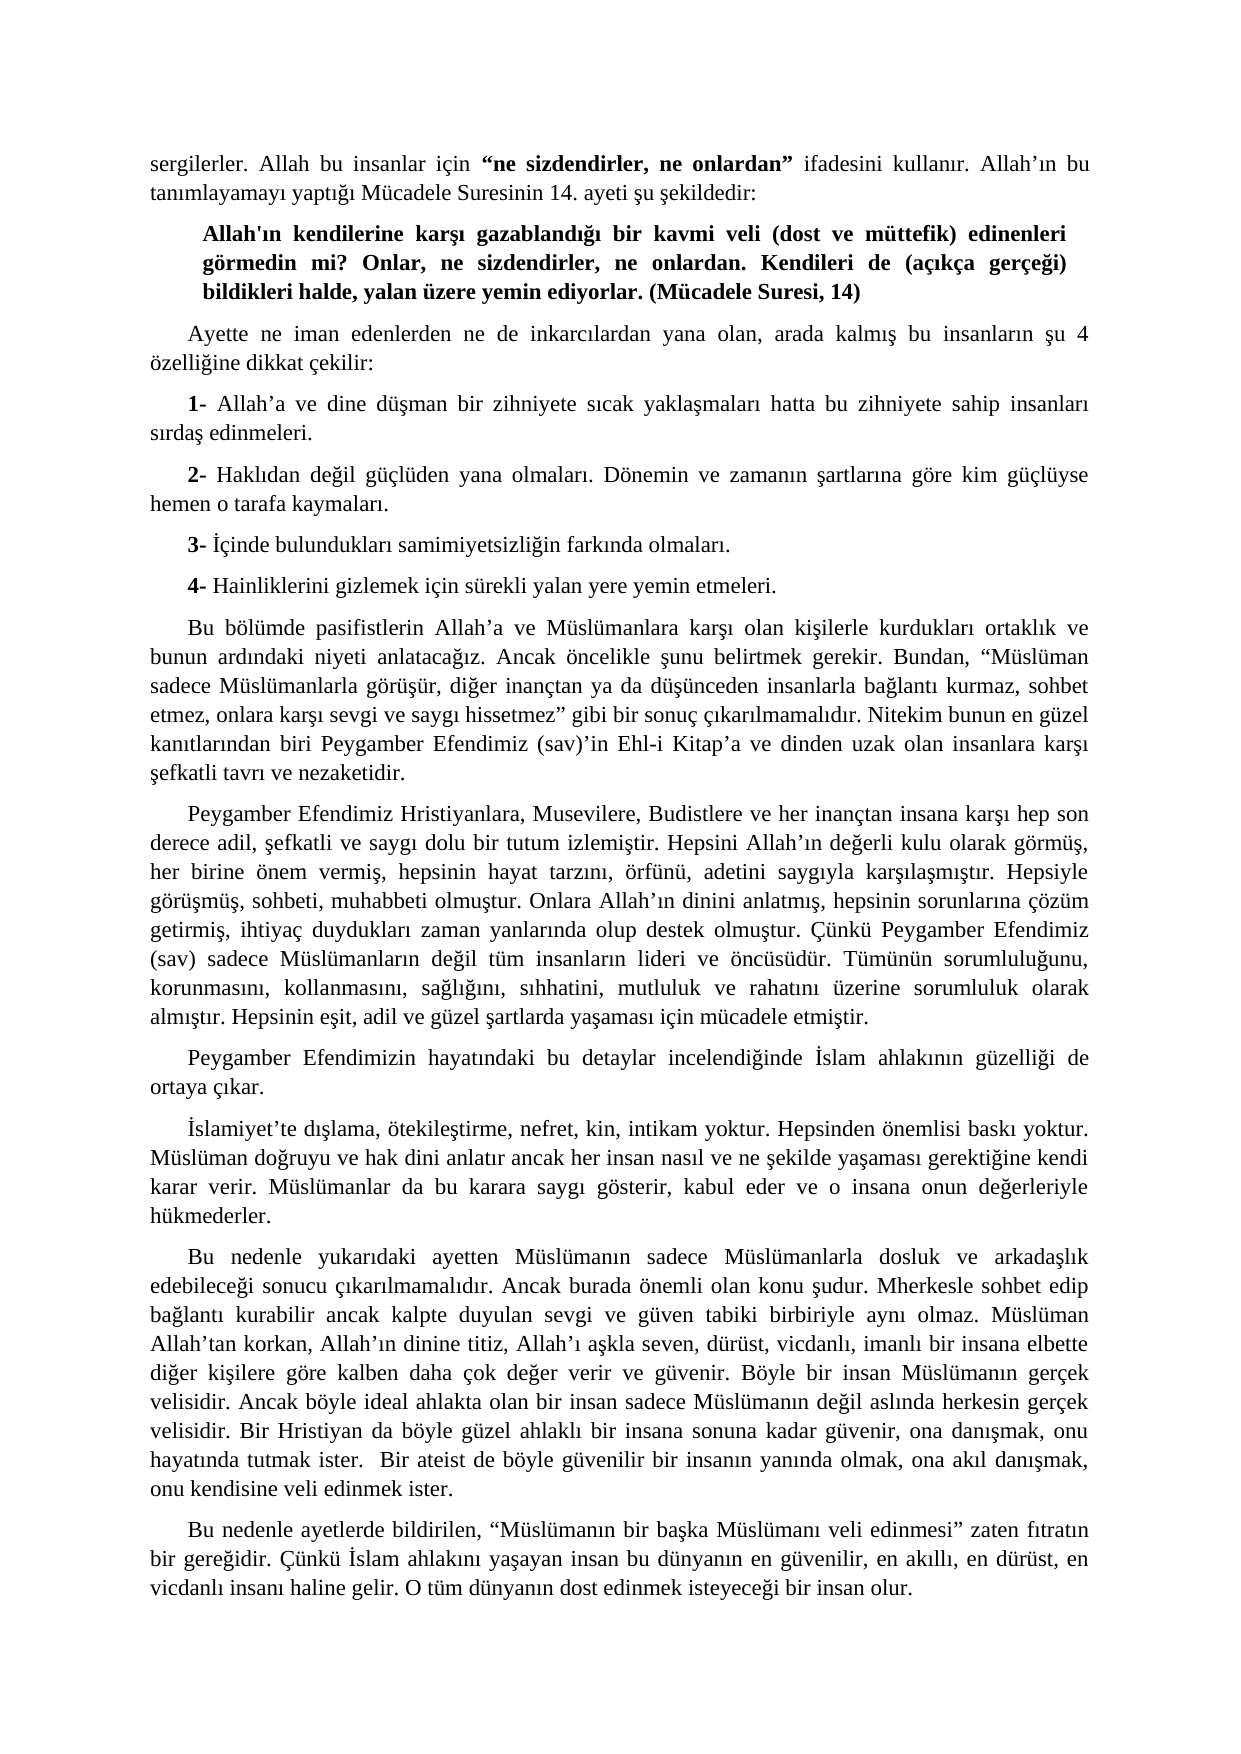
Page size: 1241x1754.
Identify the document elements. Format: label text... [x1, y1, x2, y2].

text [150, 150, 1090, 205]
text Peygamber Efendimizin hayatındaki bu detaylar incelendiğinde İslam ahlakının güzelliği de ortaya çıkar. [150, 1044, 1090, 1100]
text Peygamber Efendimiz Hristiyanlara, Musevilere, Budistlere ve her inançtan insana karşı hep son derece adil, şefkatli ve saygı dolu bir tutum izlemiştir. Hepsini Allah’ın değerli kulu olarak görmüş, her birine önem vermiş, hepsinin hayat tarzını, örfünü, adetini saygıyla karşılaşmıştır. Hepsiyle görüşmüş, sohbeti, muhabbeti olmuştur. Onlara Allah’ın dinini anlatmış, hepsinin sorunlarına çözüm getirmiş, ihtiyaç duydukları zaman yanlarında olup destek olmuştur. Çünkü Peygamber Efendimiz (sav) sadece Müslümanların değil tüm insanların lideri ve öncüsüdür. Tümünün sorumluluğunu, korunmasını, kollanmasını, sağlığını, sıhhatini, mutluluk ve rahatını üzerine sorumluluk olarak almıştır. Hepsinin eşit, adil ve güzel şartlarda yaşaması için mücadele etmiştir. [150, 800, 1090, 1029]
text İslamiyet’te dışlama, ötekileştirme, nefret, kin, intikam yoktur. Hepsinden önemlisi baskı yoktur. Müslüman doğruyu ve hak dini anlatır ancak her insan nasıl ve ne şekilde yaşaması gerektiğine kendi karar verir. Müslümanlar da bu karara saygı gösterir, kabul eder ve o insana onun değerleriyle hükmederler. [150, 1115, 1090, 1228]
text 1- Allah’a ve dine düşman bir zihniyete sıcak yaklaşmaları hatta bu zihniyete sahip insanları sırdaş edinmeleri. [150, 390, 1090, 446]
text 4- Hainliklerini gizlemek için sürekli yalan yere yemin etmeleri. [150, 572, 1090, 599]
text Bu nedenle yukarıdaki ayetten Müslümanın sadece Müslümanlarla dosluk ve arkadaşlık edebileceği sonucu çıkarılmamalıdır. Ancak burada önemli olan konu şudur. Mherkesle sohbet edip bağlantı kurabilir ancak kalpte duyulan sevgi ve güven tabiki birbiriyle aynı olmaz. Müslüman Allah’tan korkan, Allah’ın dinine titiz, Allah’ı aşkla seven, dürüst, vicdanlı, imanlı bir insana elbette diğer kişilere göre kalben daha çok değer verir ve güvenir. Böyle bir insan Müslümanın gerçek velisidir. Ancak böyle ideal ahlakta olan bir insan sadece Müslümanın değil aslında herkesin gerçek velisidir. Bir Hristiyan da böyle güzel ahlaklı bir insana sonuna kadar güvenir, ona danışmak, onu hayatında tutmak ister. Bir ateist de böyle güvenilir bir insanın yanında olmak, ona akıl danışmak, onu kendisine veli edinmek ister. [150, 1243, 1090, 1501]
text 3- İçinde bulundukları samimiyetsizliğin farkında olmaları. [150, 531, 1090, 557]
text Ayette ne iman edenlerden ne de inkarcılardan yana olan, arada kalmış bu insanların şu 4 özelliğine dikkat çekilir: [150, 320, 1090, 375]
text Bu nedenle ayetlerde bildirilen, “Müslümanın bir başka Müslümanı veli edinmesi” zaten fıtratın bir gereğidir. Çünkü İslam ahlakını yaşayan insan bu dünyanın en güvenilir, en akıllı, en dürüst, en vicdanlı insanı haline gelir. O tüm dünyanın dost edinmek isteyeceği bir insan olur. [150, 1516, 1090, 1601]
text 2- Haklıdan değil güçlüden yana olmaları. Dönemin ve zamanın şartlarına göre kim güçlüyse hemen o tarafa kaymaları. [150, 461, 1090, 516]
text Allah'ın kendilerine karşı gazablandığı bir kavmi veli (dost ve müttefik) edinenleri görmedin mi? Onlar, ne sizdendirler, ne onlardan. Kendileri de (açıkça gerçeği) bildikleri halde, yalan üzere yemin ediyorlar. (Mücadele Suresi, 14) [202, 220, 1068, 305]
text Bu bölümde pasifistlerin Allah’a ve Müslümanlara karşı olan kişilerle kurdukları ortaklık ve bunun ardındaki niyeti anlatacağız. Ancak öncelikle şunu belirtmek gerekir. Bundan, “Müslüman sadece Müslümanlarla görüşür, diğer inançtan ya da düşünceden insanlarla bağlantı kurmaz, sohbet etmez, onlara karşı sevgi ve saygı hissetmez” gibi bir sonuç çıkarılmamalıdır. Nitekim bunun en güzel kanıtlarından biri Peygamber Efendimiz (sav)’in Ehl-i Kitap’a ve dinden uzak olan insanlara karşı şefkatli tavrı ve nezaketidir. [150, 614, 1090, 785]
